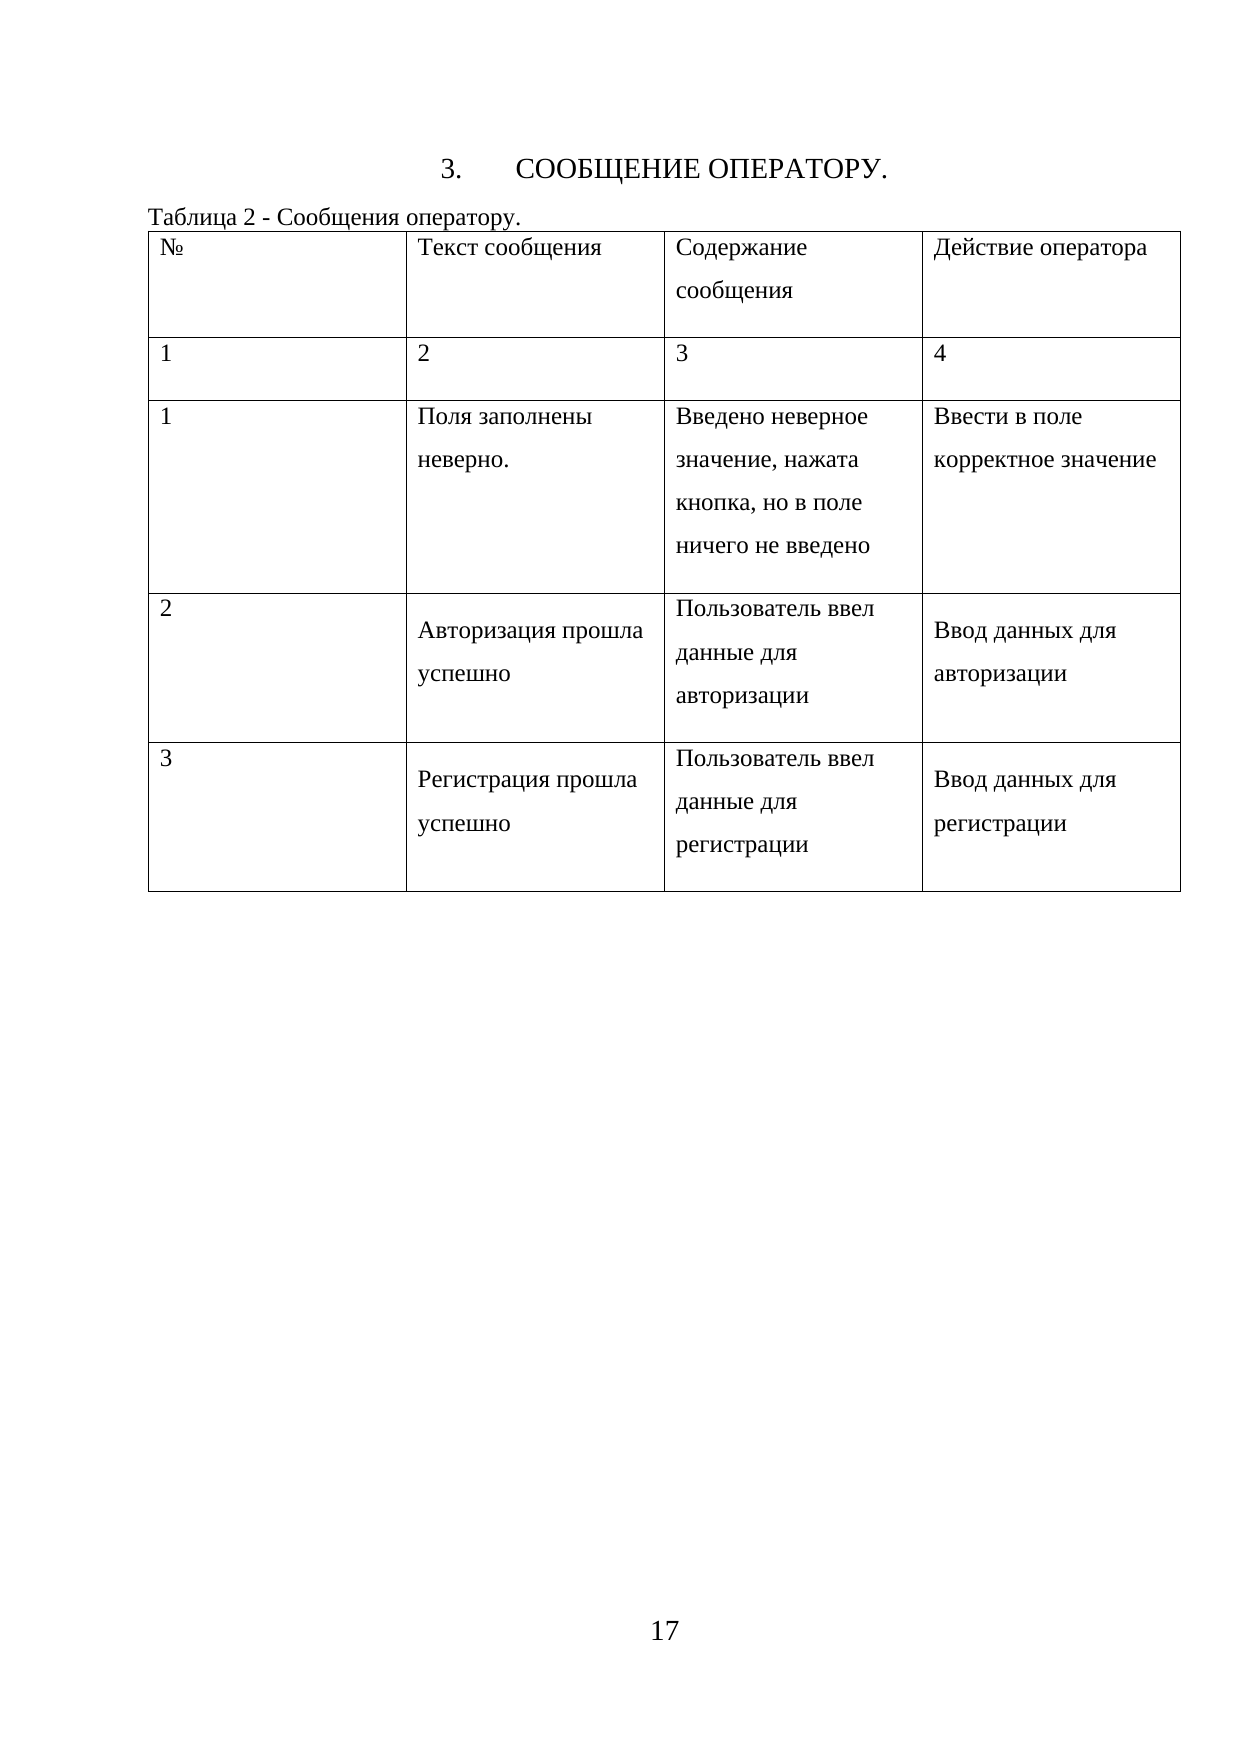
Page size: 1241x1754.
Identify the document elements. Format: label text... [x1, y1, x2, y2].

table_cell 2 [149, 594, 406, 742]
table_cell 3 [665, 338, 922, 400]
table_header № [149, 232, 406, 337]
table_cell 3 [149, 743, 406, 891]
table_header Содержание сообщения [665, 232, 922, 337]
table_cell Ввод данных для авторизации [923, 594, 1180, 742]
table_cell Регистрация прошла успешно [407, 743, 664, 891]
subtitle СООБЩЕНИЕ ОПЕРАТОРУ. [148, 152, 1181, 185]
table_cell Ввод данных для регистрации [923, 743, 1180, 891]
table_header Текст сообщения [407, 232, 664, 337]
table_cell Поля заполнены неверно. [407, 401, 664, 592]
table_cell Пользователь ввел данные для авторизации [665, 594, 922, 742]
table_cell 2 [407, 338, 664, 400]
table_cell 1 [149, 338, 406, 400]
table_header Действие оператора [923, 232, 1180, 337]
text Таблица 2 - Сообщения оператору. [148, 202, 1181, 231]
table_cell 4 [923, 338, 1180, 400]
table_cell 1 [149, 401, 406, 592]
table_cell Введено неверное значение, нажата кнопка, но в поле ничего не введено [665, 401, 922, 592]
table_cell Пользователь ввел данные для регистрации [665, 743, 922, 891]
table_cell Ввести в поле корректное значение [923, 401, 1180, 592]
table_cell Авторизация прошла успешно [407, 594, 664, 742]
